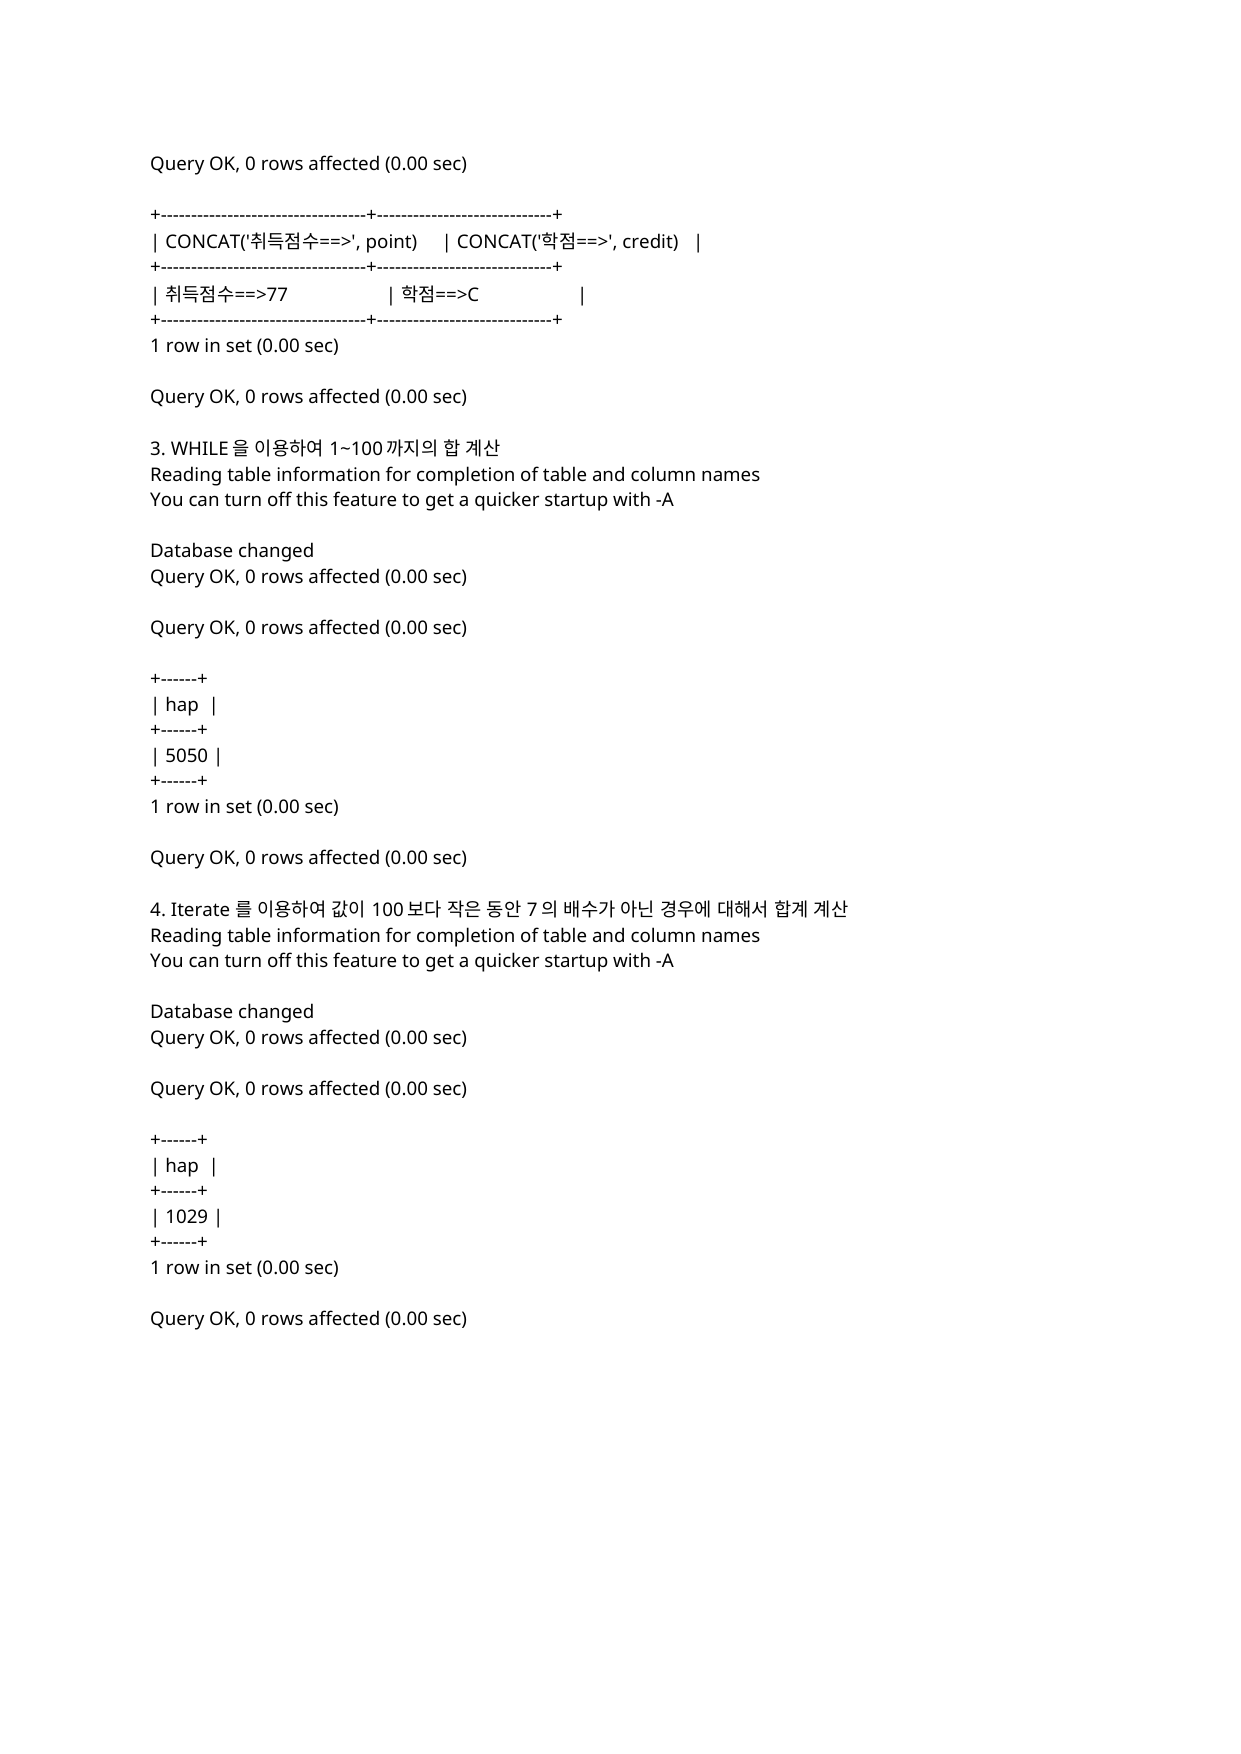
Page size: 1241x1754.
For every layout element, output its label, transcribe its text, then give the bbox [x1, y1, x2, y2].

text +----------------------------------+-----------------------------+ [150, 306, 1090, 332]
text | 취득점수==>77 | 학점==>C | [150, 279, 1090, 306]
text Query OK, 0 rows affected (0.00 sec) [150, 1075, 1090, 1101]
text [150, 201, 1090, 227]
text 3. WHILE을 이용하여 1~100까지의 합 계산 [150, 434, 1090, 461]
text Database changed [150, 538, 1090, 563]
text | hap | [150, 1152, 1090, 1177]
text You can turn off this feature to get a quicker startup with -A [150, 948, 1090, 973]
text 4. Iterate 를 이용하여 값이 100보다 작은 동안 7의 배수가 아닌 경우에 대해서 합계 계산 [150, 895, 1090, 922]
text | hap | [150, 691, 1090, 716]
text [150, 150, 1090, 176]
text +------+ [150, 767, 1090, 793]
text You can turn off this feature to get a quicker startup with -A [150, 487, 1090, 512]
text | CONCAT('취득점수==>', point) | CONCAT('학점==>', credit) | [150, 227, 1090, 254]
text +------+ [150, 1126, 1090, 1152]
text Query OK, 0 rows affected (0.00 sec) [150, 614, 1090, 640]
text Reading table information for completion of table and column names [150, 922, 1090, 948]
text 1 row in set (0.00 sec) [150, 1254, 1090, 1279]
text +------+ [150, 1228, 1090, 1254]
text 1 row in set (0.00 sec) [150, 332, 1090, 357]
text +------+ [150, 1177, 1090, 1203]
text | 1029 | [150, 1203, 1090, 1228]
text Query OK, 0 rows affected (0.00 sec) [150, 1305, 1090, 1331]
text +------+ [150, 716, 1090, 742]
text Query OK, 0 rows affected (0.00 sec) [150, 383, 1090, 408]
text Query OK, 0 rows affected (0.00 sec) [150, 844, 1090, 869]
text Query OK, 0 rows affected (0.00 sec) [150, 1024, 1090, 1050]
text +------+ [150, 665, 1090, 691]
text Database changed [150, 999, 1090, 1024]
text | 5050 | [150, 742, 1090, 767]
text 1 row in set (0.00 sec) [150, 793, 1090, 818]
text Query OK, 0 rows affected (0.00 sec) [150, 563, 1090, 589]
text Reading table information for completion of table and column names [150, 461, 1090, 487]
text +----------------------------------+-----------------------------+ [150, 254, 1090, 279]
